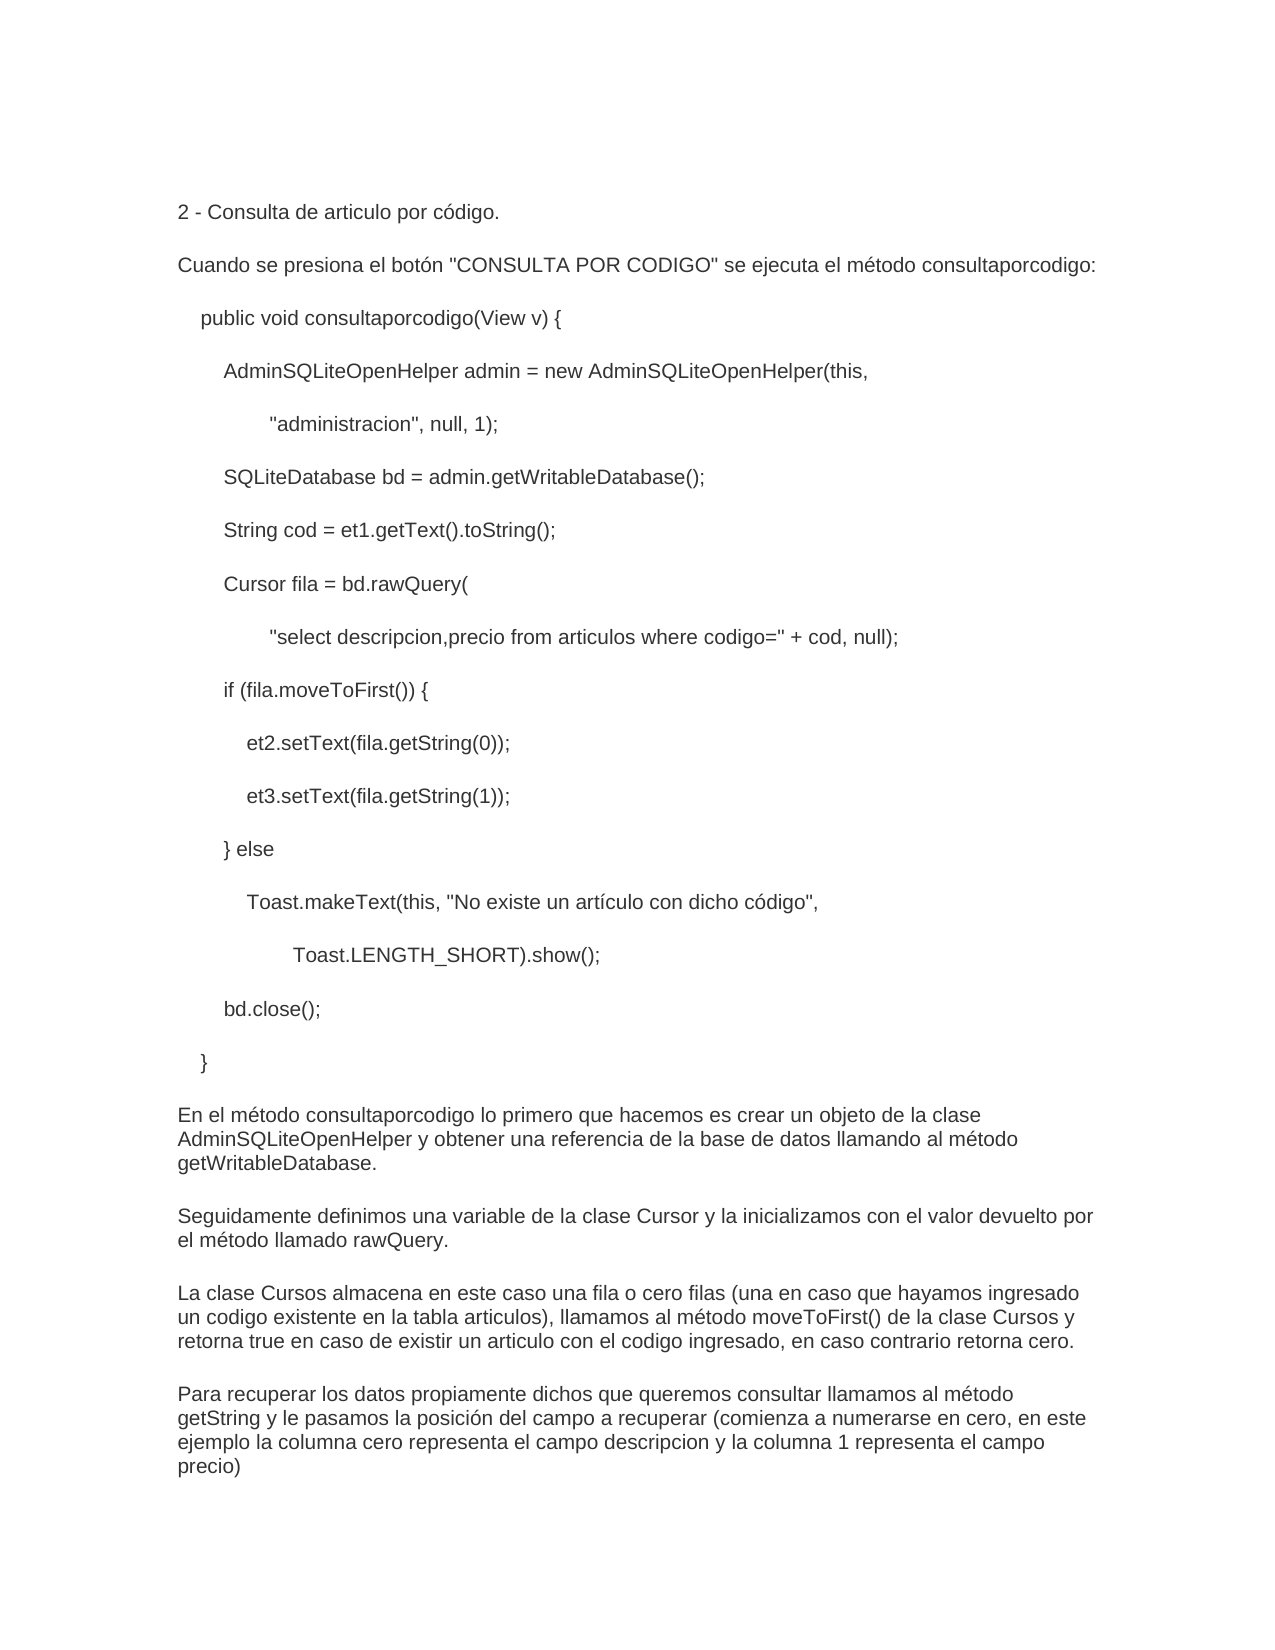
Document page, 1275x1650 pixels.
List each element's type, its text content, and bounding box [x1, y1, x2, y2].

text Cursor fila = bd.rawQuery( [177, 571, 1098, 595]
text "select descripcion,precio from articulos where codigo=" + cod, null); [177, 624, 1098, 648]
text AdminSQLiteOpenHelper admin = new AdminSQLiteOpenHelper(this, [177, 359, 1098, 383]
text "administracion", null, 1); [177, 412, 1098, 436]
text Toast.LENGTH_SHORT).show(); [177, 943, 1098, 967]
text et3.setText(fila.getString(1)); [177, 784, 1098, 808]
text Cuando se presiona el botón "CONSULTA POR CODIGO" se ejecuta el método consultaporcodigo: [177, 253, 1098, 277]
text SQLiteDatabase bd = admin.getWritableDatabase(); [177, 465, 1098, 489]
text Para recuperar los datos propiamente dichos que queremos consultar llamamos al método getString y le pasamos la posición del campo a recuperar (comienza a numerarse en cero, en este ejemplo la columna cero representa el campo descripcion y la columna 1 representa el campo precio) [177, 1382, 1098, 1478]
text } [177, 1049, 1098, 1073]
text if (fila.moveToFirst()) { [177, 678, 1098, 702]
text Seguidamente definimos una variable de la clase Cursor y la inicializamos con el valor devuelto por el método llamado rawQuery. [177, 1204, 1098, 1252]
text } else [177, 837, 1098, 861]
text bd.close(); [177, 996, 1098, 1020]
text et2.setText(fila.getString(0)); [177, 731, 1098, 755]
text La clase Cursos almacena en este caso una fila o cero filas (una en caso que hayamos ingresado un codigo existente en la tabla articulos), llamamos al método moveToFirst() de la clase Cursos y retorna true en caso de existir un articulo con el codigo ingresado, en caso contrario retorna cero. [177, 1281, 1098, 1353]
text Toast.makeText(this, "No existe un artículo con dicho código", [177, 890, 1098, 914]
text public void consultaporcodigo(View v) { [177, 306, 1098, 330]
text 2 - Consulta de articulo por código. [177, 199, 1098, 223]
text String cod = et1.getText().toString(); [177, 518, 1098, 542]
text En el método consultaporcodigo lo primero que hacemos es crear un objeto de la clase AdminSQLiteOpenHelper y obtener una referencia de la base de datos llamando al método getWritableDatabase. [177, 1103, 1098, 1174]
